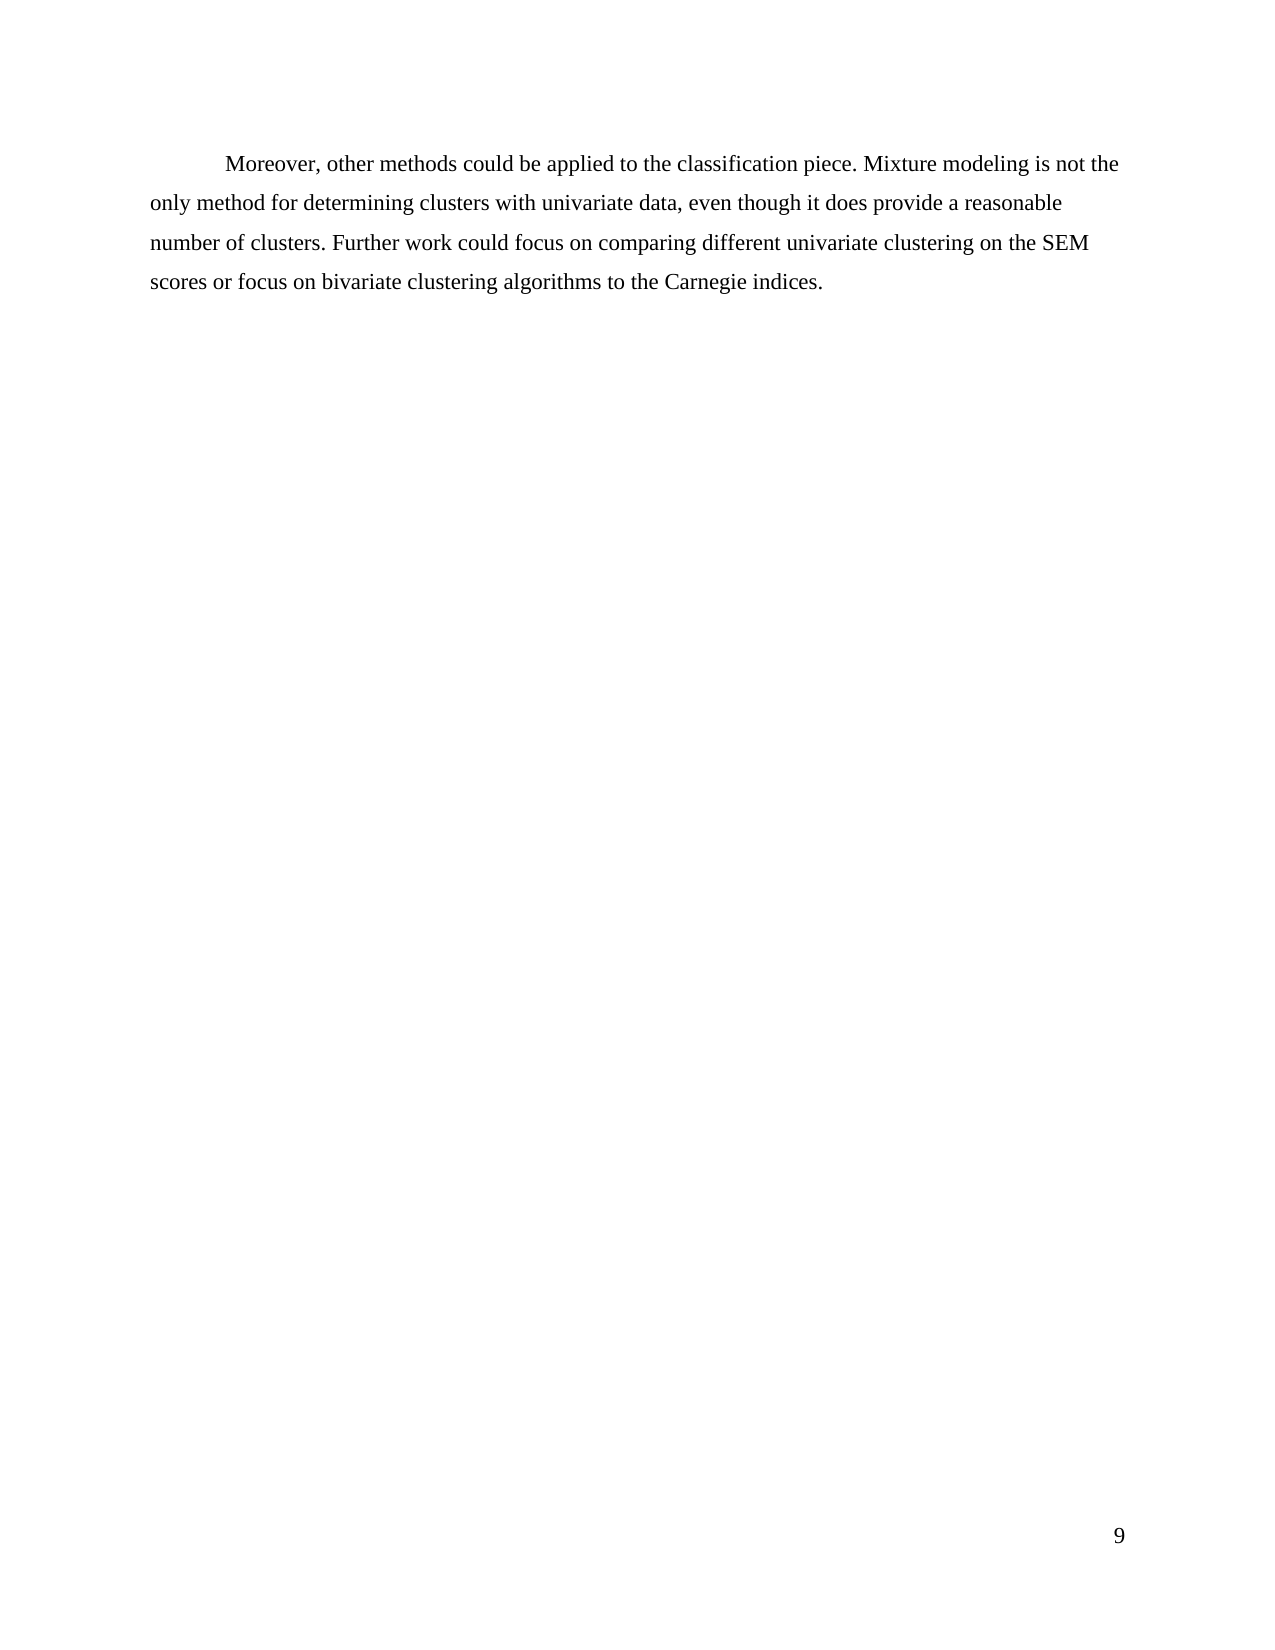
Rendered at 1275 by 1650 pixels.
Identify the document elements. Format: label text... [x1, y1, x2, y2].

text Moreover, other methods could be applied to the classification piece. Mixture modeling is not the only method for determining clusters with univariate data, even though it does provide a reasonable number of clusters. Further work could focus on comparing different univariate clustering on the SEM scores or focus on bivariate clustering algorithms to the Carnegie indices. [150, 150, 1125, 295]
